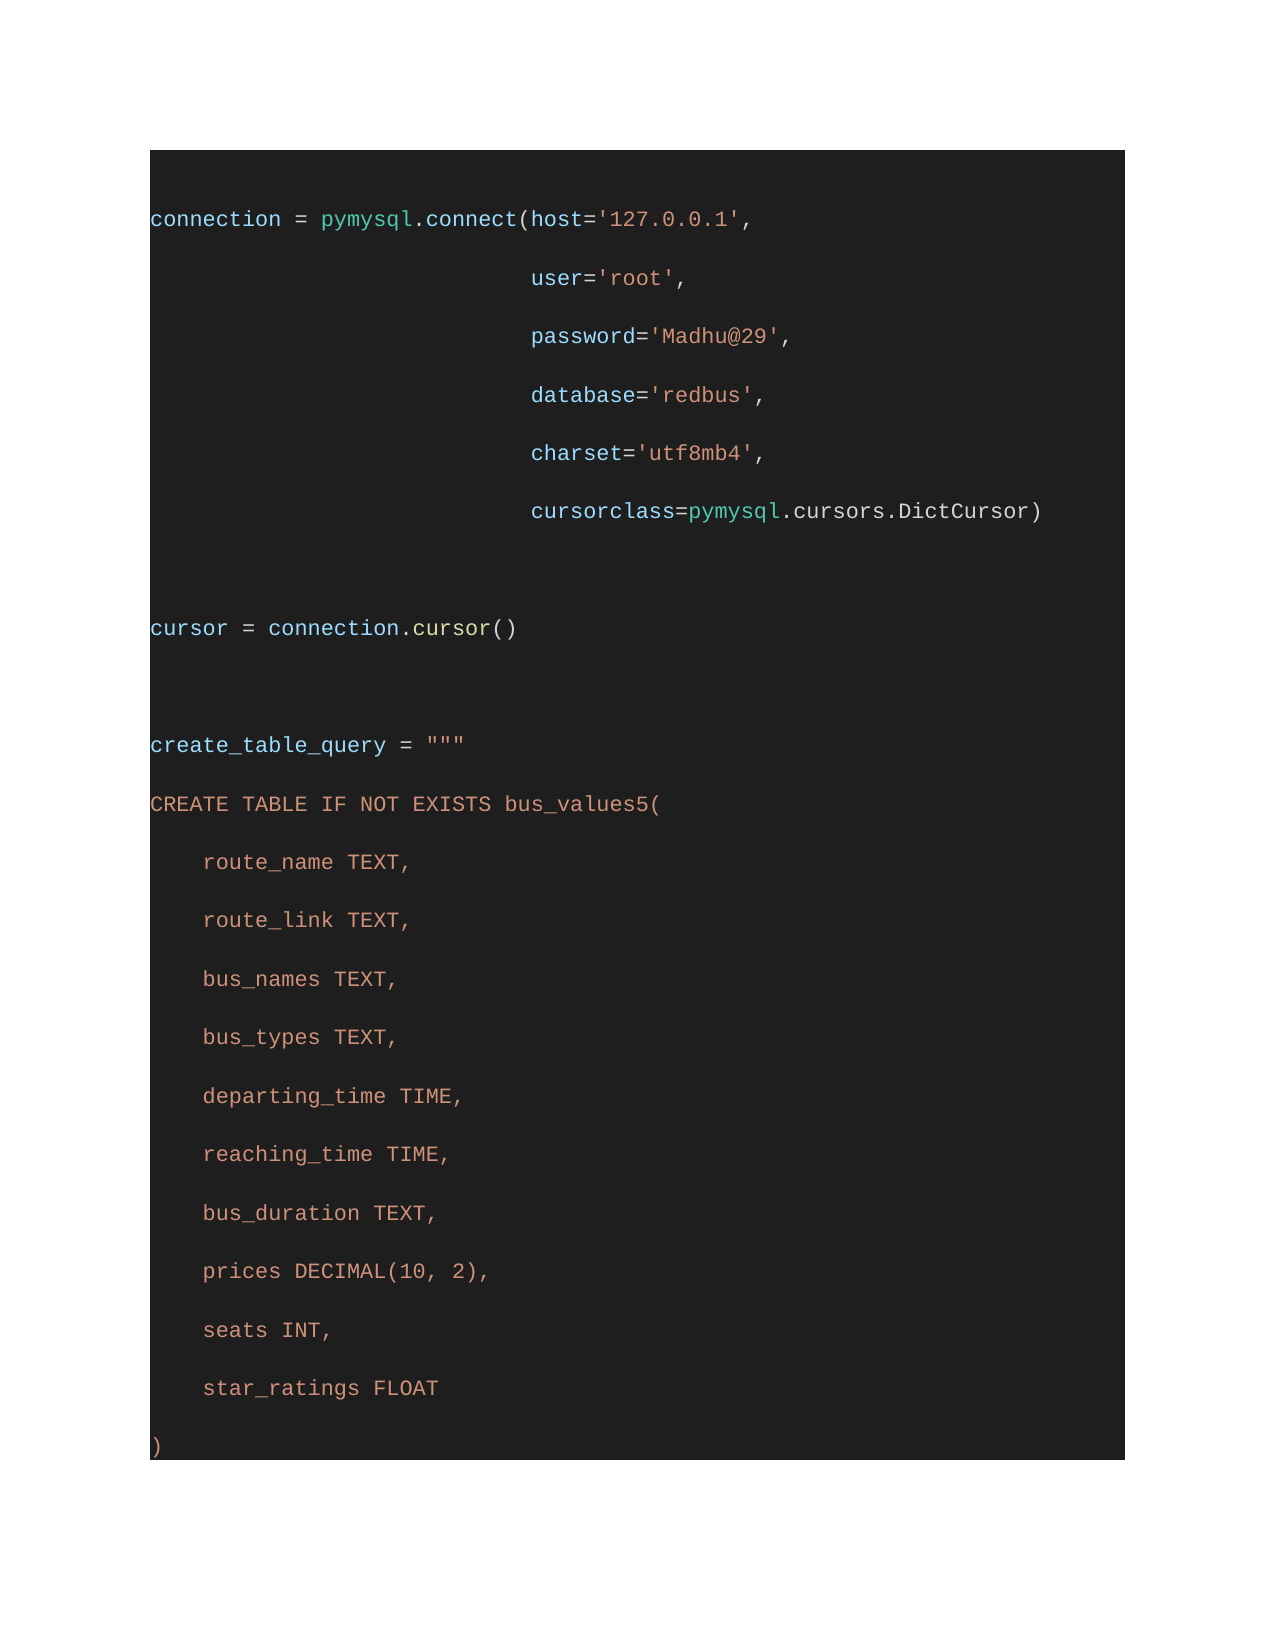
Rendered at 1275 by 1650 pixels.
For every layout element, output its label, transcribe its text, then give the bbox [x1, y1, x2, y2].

text prices DECIMAL(10, 2), [150, 1260, 1125, 1285]
text seats INT, [150, 1319, 1125, 1343]
text connection = pymysql.connect(host='127.0.0.1', [150, 208, 1125, 233]
text bus_duration TEXT, [150, 1202, 1125, 1227]
text route_name TEXT, [150, 851, 1125, 876]
text charset='utf8mb4', [150, 442, 1125, 467]
text cursorclass=pymysql.cursors.DictCursor) [150, 501, 1125, 525]
text cursor = connection.cursor() [150, 617, 1125, 642]
text CREATE TABLE IF NOT EXISTS bus_values5( [150, 793, 1125, 818]
text user='root', [150, 267, 1125, 292]
text bus_types TEXT, [150, 1027, 1125, 1051]
text password='Madhu@29', [150, 325, 1125, 350]
text database='redbus', [150, 384, 1125, 408]
text bus_names TEXT, [150, 968, 1125, 993]
text route_link TEXT, [150, 910, 1125, 934]
text departing_time TIME, [150, 1085, 1125, 1110]
text create_table_query = """ [150, 734, 1125, 759]
text reaching_time TIME, [150, 1143, 1125, 1168]
text ) [150, 1436, 1125, 1460]
text star_ratings FLOAT [150, 1377, 1125, 1402]
